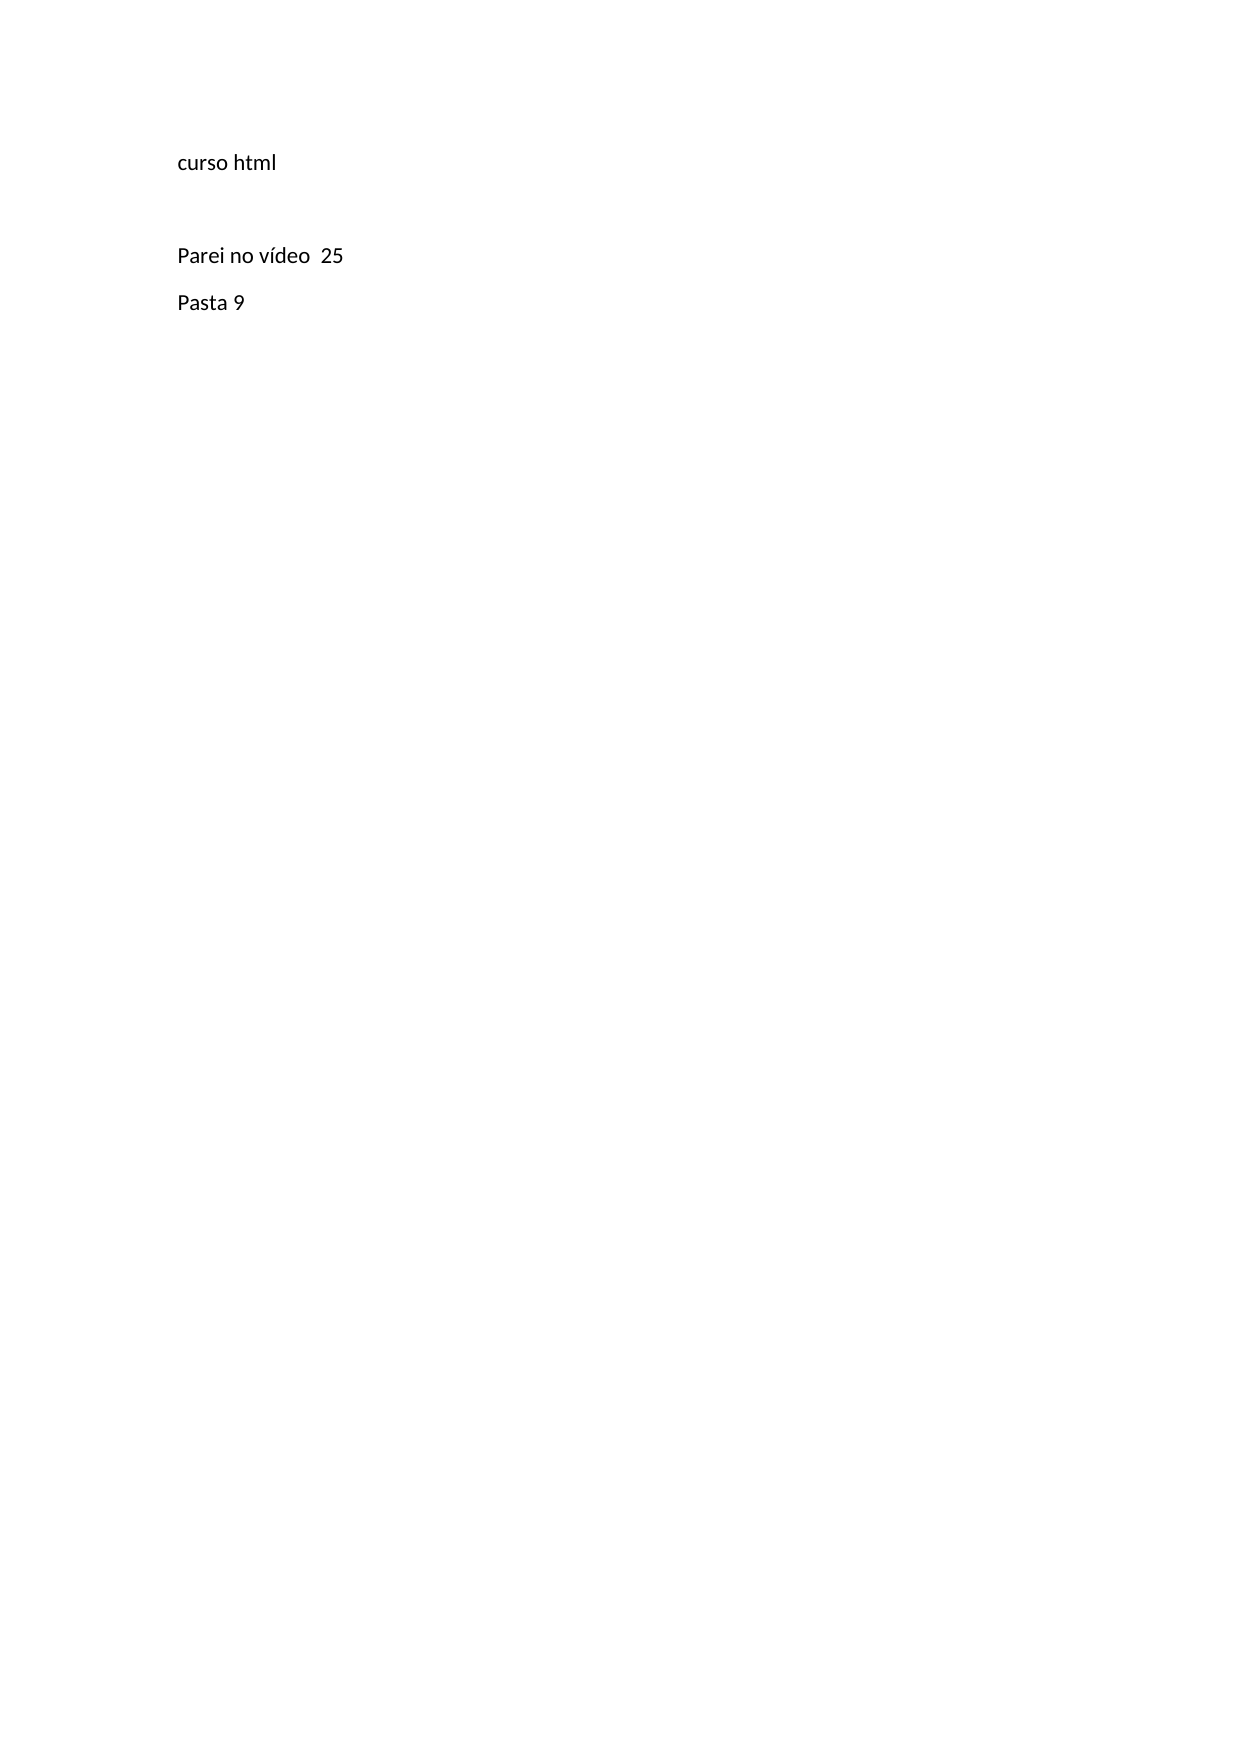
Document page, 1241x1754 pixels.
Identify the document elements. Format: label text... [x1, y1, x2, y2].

text Pasta 9 [177, 288, 1063, 316]
text curso html [177, 148, 1063, 176]
text Parei no vídeo 25 [177, 241, 1063, 269]
